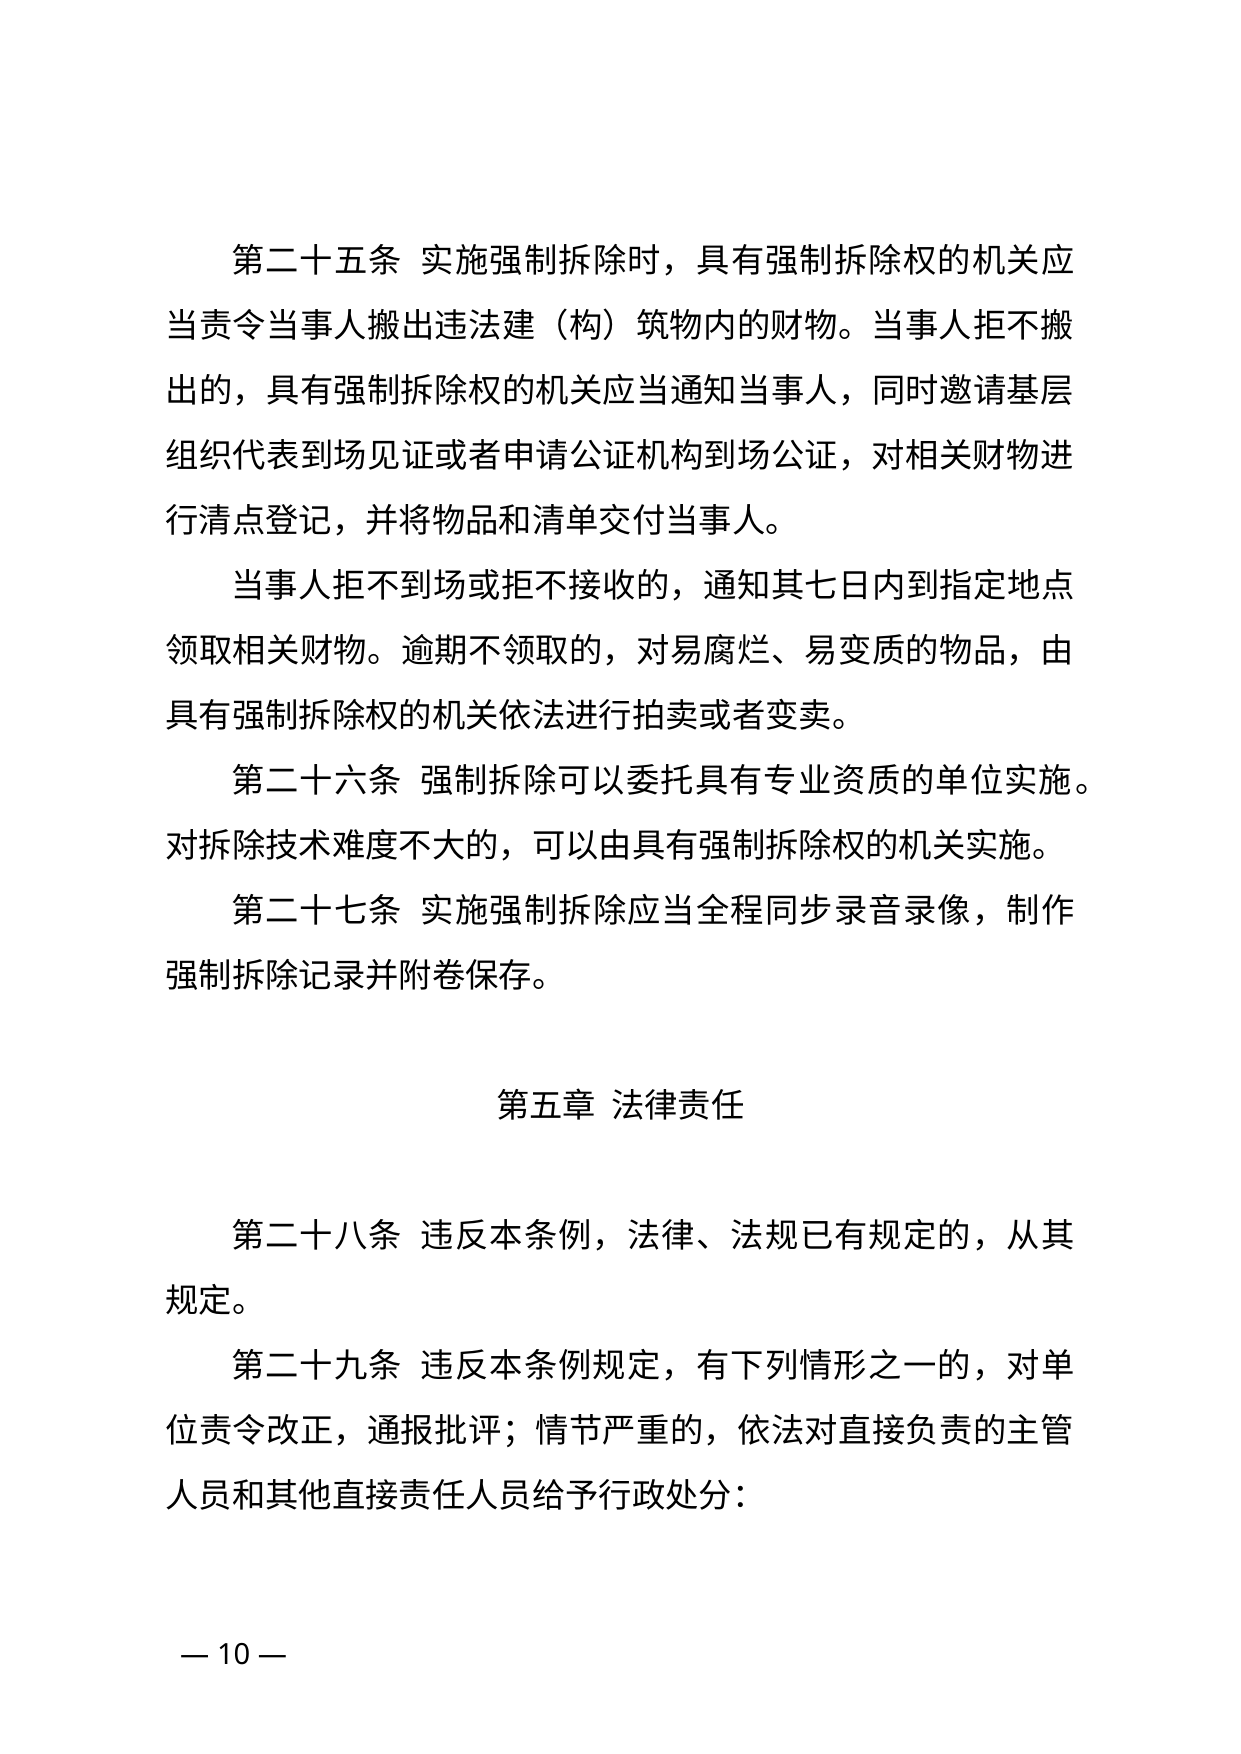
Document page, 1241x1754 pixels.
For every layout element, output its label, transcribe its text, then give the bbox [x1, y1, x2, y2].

text 第二十六条 强制拆除可以委托具有专业资质的单位实施。对拆除技术难度不大的，可以由具有强制拆除权的机关实施。 [165, 746, 1075, 876]
text 当事人拒不到场或拒不接收的，通知其七日内到指定地点领取相关财物。逾期不领取的，对易腐烂、易变质的物品，由具有强制拆除权的机关依法进行拍卖或者变卖。 [165, 551, 1075, 746]
text 第二十九条 违反本条例规定，有下列情形之一的，对单位责令改正，通报批评；情节严重的，依法对直接负责的主管人员和其他直接责任人员给予行政处分： [165, 1331, 1075, 1526]
text 第二十八条 违反本条例，法律、法规已有规定的，从其规定。 [165, 1201, 1075, 1331]
text 第二十七条 实施强制拆除应当全程同步录音录像，制作强制拆除记录并附卷保存。 [165, 876, 1075, 1006]
text 第二十五条 实施强制拆除时，具有强制拆除权的机关应当责令当事人搬出违法建（构）筑物内的财物。当事人拒不搬出的，具有强制拆除权的机关应当通知当事人，同时邀请基层组织代表到场见证或者申请公证机构到场公证，对相关财物进行清点登记，并将物品和清单交付当事人。 [165, 226, 1075, 551]
text 第五章 法律责任 [165, 1071, 1075, 1136]
